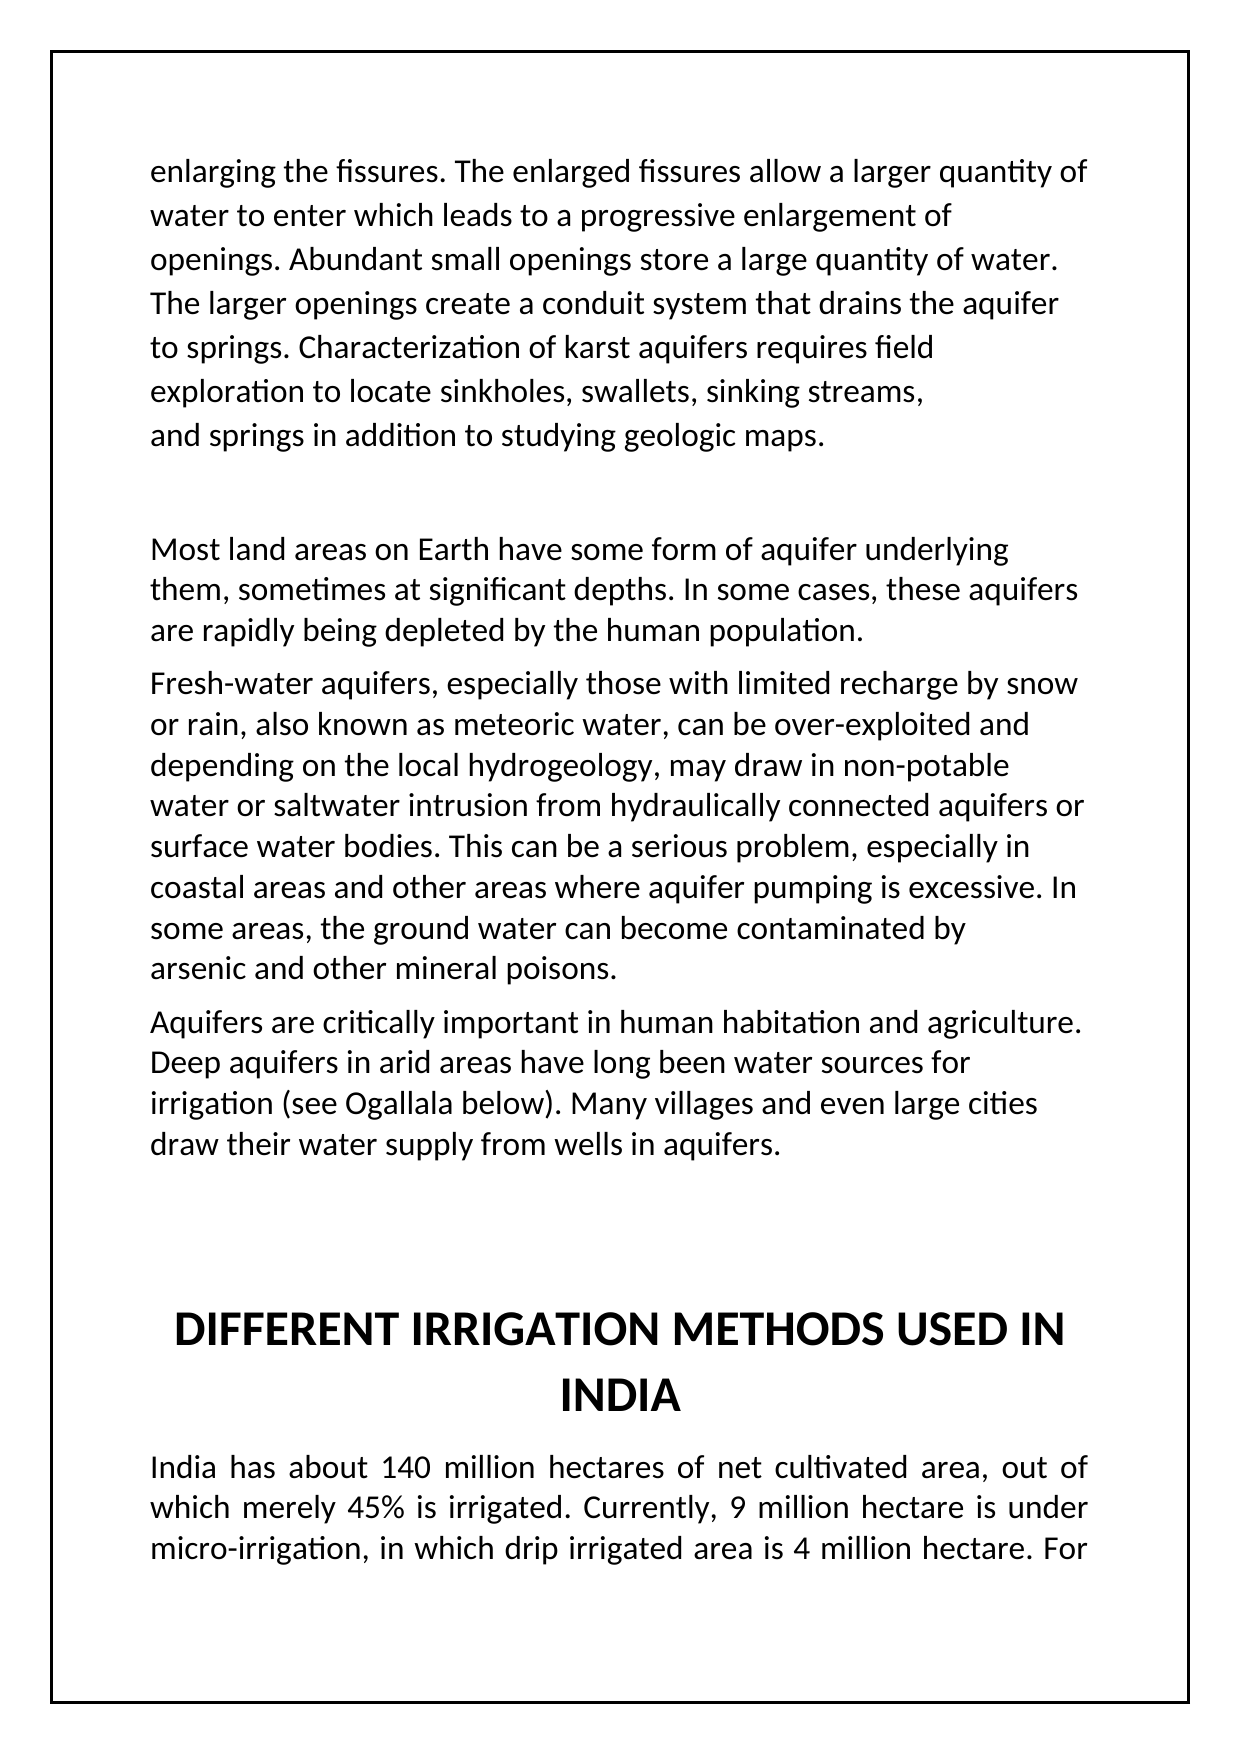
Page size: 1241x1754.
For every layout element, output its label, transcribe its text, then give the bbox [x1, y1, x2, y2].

text Fresh-water aquifers, especially those with limited recharge by snow or rain, also known as meteoric water, can be over-exploited and depending on the local hydrogeology, may draw in non-potable water or saltwater intrusion from hydraulically connected aquifers or surface water bodies. This can be a serious problem, especially in coastal areas and other areas where aquifer pumping is excessive. In some areas, the ground water can become contaminated by arsenic and other mineral poisons. [150, 662, 1090, 988]
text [150, 1446, 1090, 1568]
text DIFFERENT IRRIGATION METHODS USED IN INDIA [150, 1297, 1090, 1424]
text Most land areas on Earth have some form of aquifer underlying them, sometimes at significant depths. In some cases, these aquifers are rapidly being depleted by the human population. [150, 528, 1090, 650]
text Aquifers are critically important in human habitation and agriculture. Deep aquifers in arid areas have long been water sources for irrigation (see Ogallala below). Many villages and even large cities draw their water supply from wells in aquifers. [150, 1001, 1090, 1163]
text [150, 150, 1090, 454]
